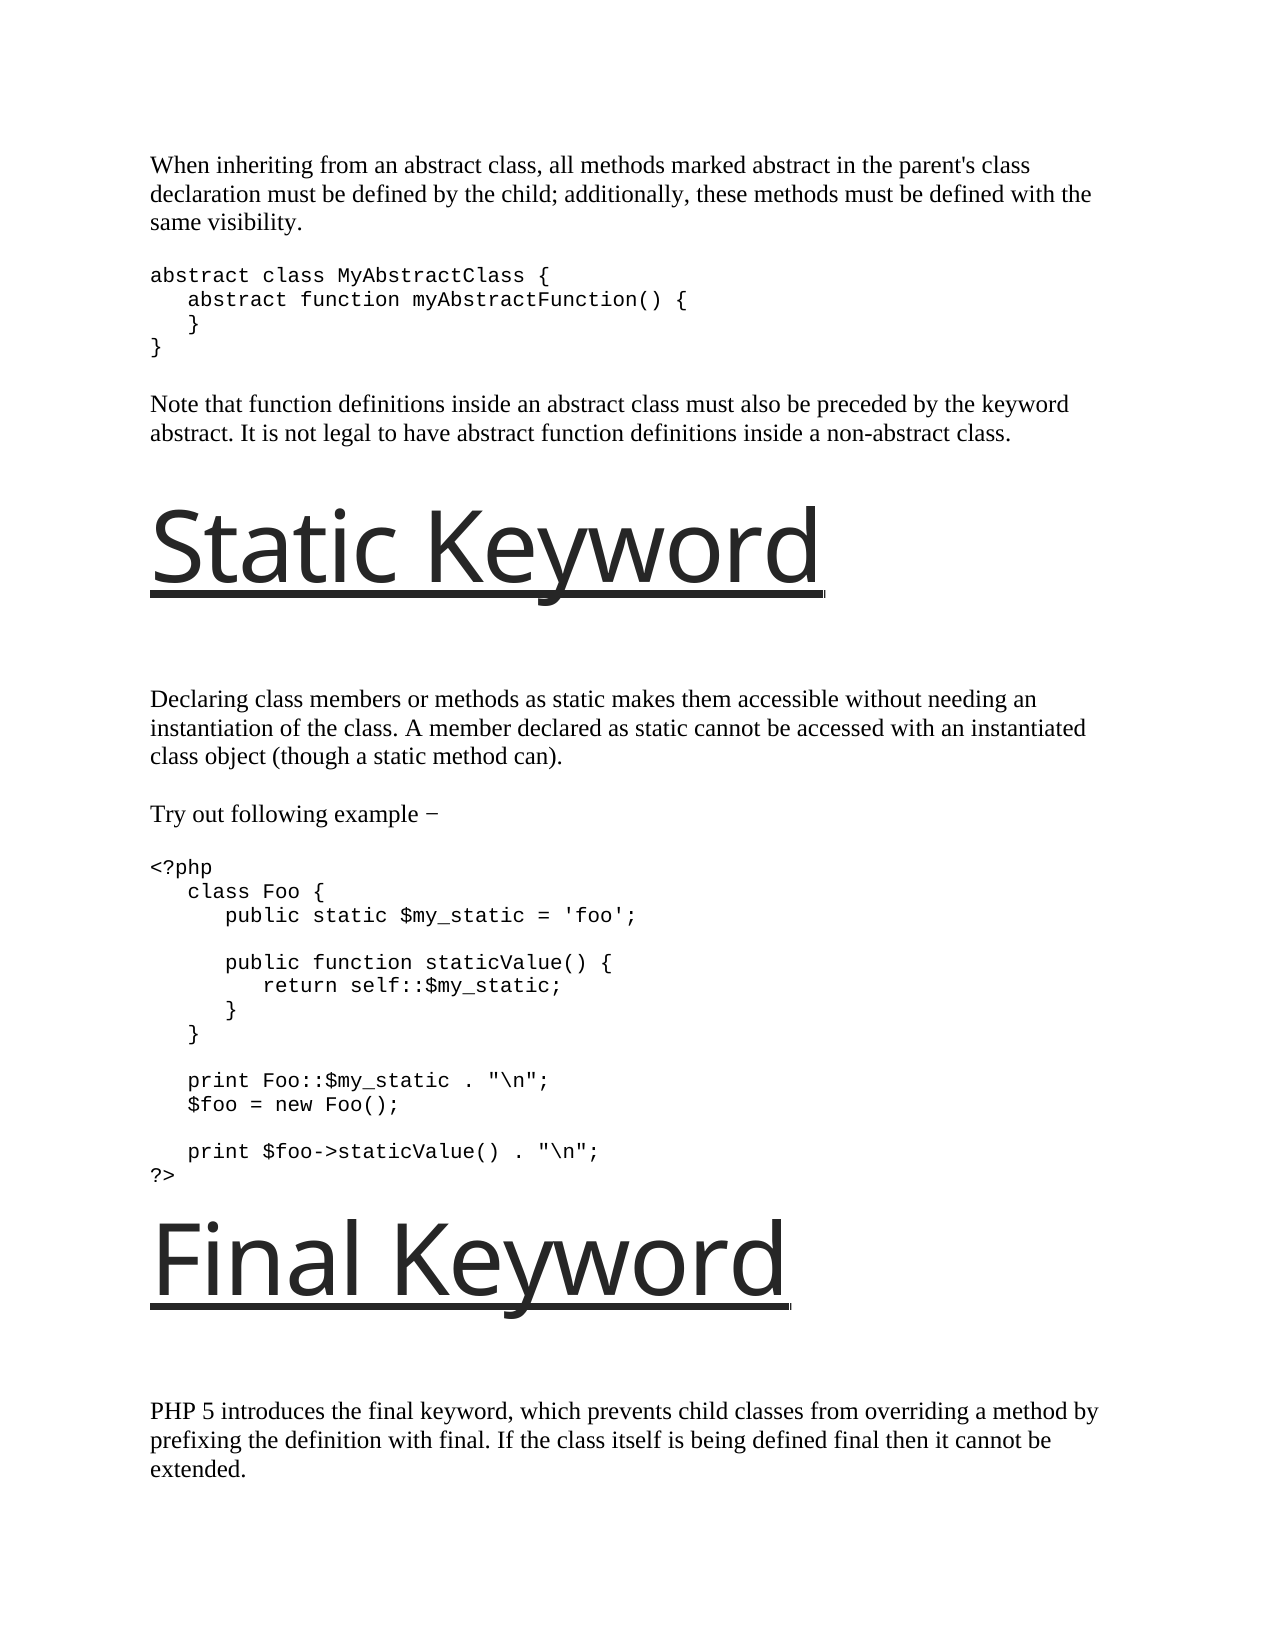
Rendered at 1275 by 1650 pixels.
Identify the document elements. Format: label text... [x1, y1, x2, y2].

text Try out following example − [150, 799, 1125, 828]
title Static Keyword [150, 476, 1125, 612]
text print $foo->staticValue() . "\n"; [150, 1141, 1125, 1165]
text Note that function definitions inside an abstract class must also be preceded by the keyword abstract. It is not legal to have abstract function definitions inside a non-abstract class. [150, 389, 1125, 447]
text } [150, 336, 1125, 360]
text public static $my_static = 'foo'; [150, 904, 1125, 928]
text abstract class MyAbstractClass { [150, 265, 1125, 289]
text When inheriting from an abstract class, all methods marked abstract in the parent's class declaration must be defined by the child; additionally, these methods must be defined with the same visibility. [150, 150, 1125, 236]
text } [150, 313, 1125, 336]
text ?> [150, 1165, 1125, 1188]
text <?php [150, 857, 1125, 881]
text } [150, 1023, 1125, 1046]
text PHP 5 introduces the final keyword, which prevents child classes from overriding a method by prefixing the definition with final. If the class itself is being defined final then it cannot be extended. [150, 1396, 1125, 1483]
text print Foo::$my_static . "\n"; [150, 1070, 1125, 1094]
text abstract function myAbstractFunction() { [150, 289, 1125, 313]
text $foo = new Foo(); [150, 1094, 1125, 1117]
text return self::$my_static; [150, 976, 1125, 999]
text Declaring class members or methods as static makes them accessible without needing an instantiation of the class. A member declared as static cannot be accessed with an instantiated class object (though a static method can). [150, 684, 1125, 770]
text public function staticValue() { [150, 952, 1125, 976]
text class Foo { [150, 881, 1125, 904]
text } [150, 999, 1125, 1023]
title Final Keyword [150, 1188, 1125, 1324]
